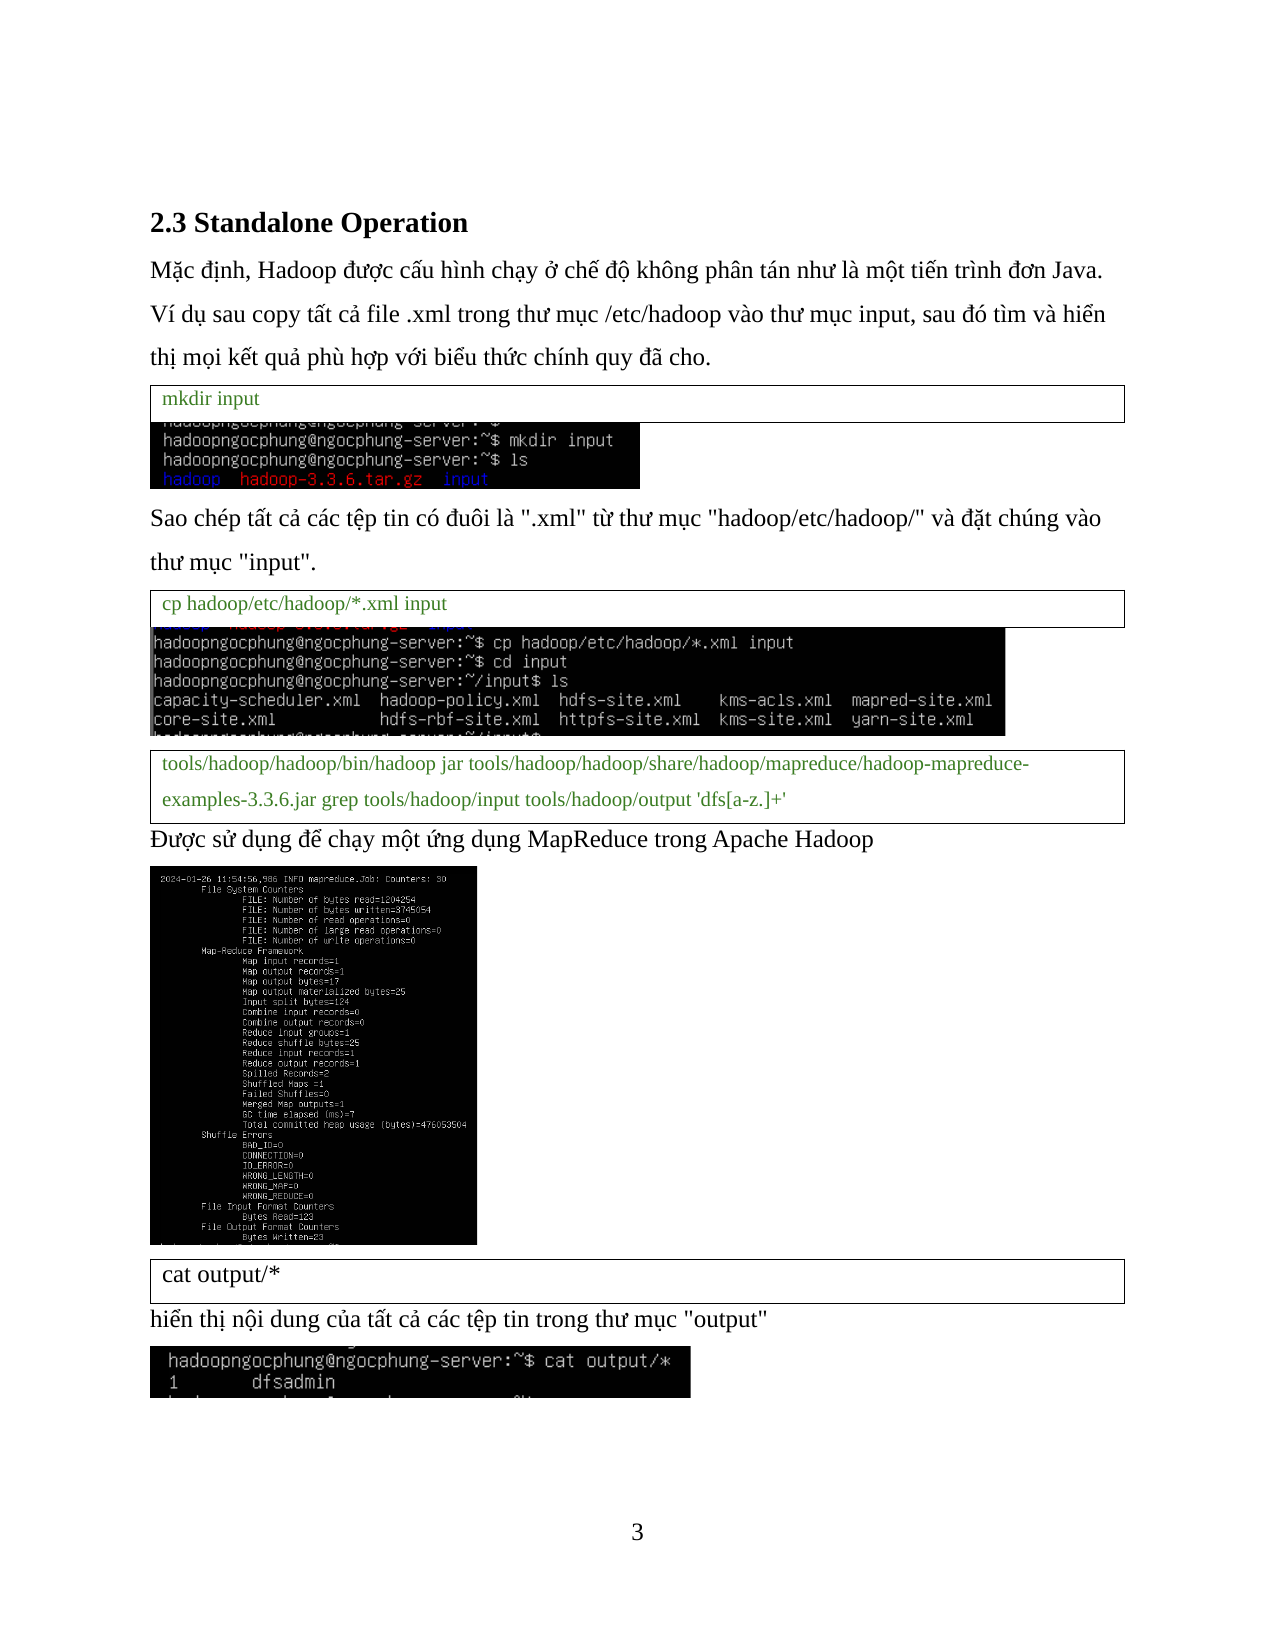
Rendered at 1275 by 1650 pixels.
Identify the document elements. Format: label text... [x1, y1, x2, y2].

text Mặc định, Hadoop được cấu hình chạy ở chế độ không phân tán như là một tiến trình đơn Java. Ví dụ sau copy tất cả file .xml trong thư mục /etc/hadoop vào thư mục input, sau đó tìm và hiển thị mọi kết quả phù hợp với biểu thức chính quy đã cho. [150, 256, 1125, 371]
picture [150, 627, 1006, 736]
text hiển thị nội dung của tất cả các tệp tin trong thư mục "output" [150, 1304, 1125, 1332]
picture [150, 1346, 691, 1398]
table_header cp hadoop/etc/hadoop/*.xml input [151, 591, 1124, 627]
picture [150, 423, 640, 489]
table_header cat output/* [151, 1260, 1124, 1303]
text Được sử dụng để chạy một ứng dụng MapReduce trong Apache Hadoop [150, 824, 1125, 852]
picture [150, 866, 478, 1245]
table_header mkdir input [151, 386, 1124, 422]
table_header tools/hadoop/hadoop/bin/hadoop jar tools/hadoop/hadoop/share/hadoop/mapreduce/hadoop-mapreduce-examples-3.3.6.jar grep tools/hadoop/input tools/hadoop/output 'dfs[a-z.]+' [151, 751, 1124, 823]
text Sao chép tất cả các tệp tin có đuôi là ".xml" từ thư mục "hadoop/etc/hadoop/" và đặt chúng vào thư mục "input". [150, 503, 1125, 575]
subtitle 2.3 Standalone Operation [150, 205, 1125, 239]
